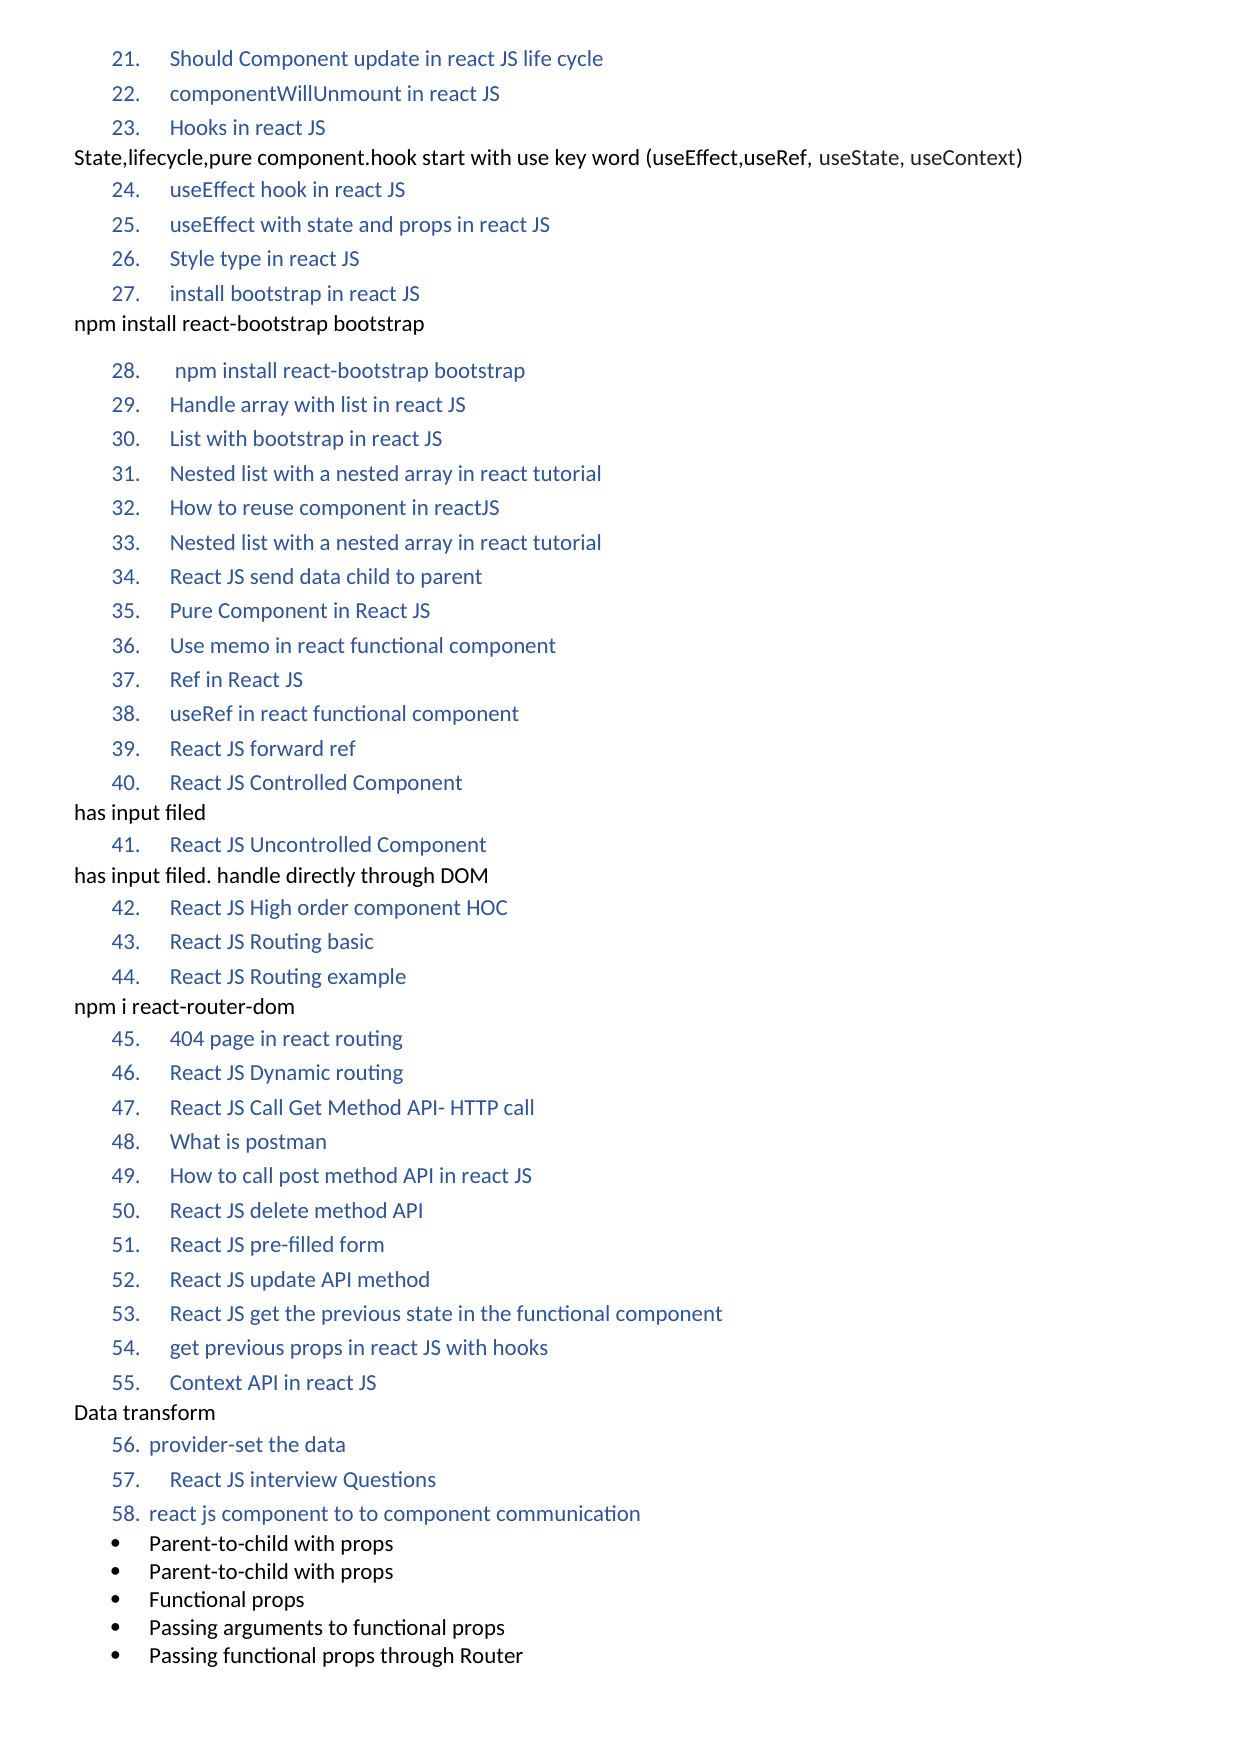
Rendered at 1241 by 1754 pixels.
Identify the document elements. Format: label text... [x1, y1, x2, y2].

list Functional props [111, 1585, 1181, 1613]
subtitle react js component to to component communication [111, 1499, 1181, 1527]
subtitle ​ What is postman [111, 1127, 1181, 1155]
subtitle ​ useRef in react functional component [111, 699, 1181, 727]
subtitle ​ React JS Routing example [111, 962, 1181, 990]
text Data transform [74, 1398, 1181, 1426]
subtitle ​ React JS delete method API [111, 1196, 1181, 1224]
subtitle ​ Style type in react JS [111, 244, 1181, 272]
list Parent-to-child with props [111, 1529, 1181, 1557]
subtitle ​ How to reuse component in reactJS [111, 493, 1181, 521]
text npm install react-bootstrap bootstrap [74, 309, 1181, 337]
subtitle ​ componentWillUnmount in react JS [111, 79, 1181, 107]
text State,lifecycle,pure component.hook start with use key word (useEffect,useRef, useState, useContext) [74, 143, 814, 171]
subtitle ​ React JS forward ref [111, 734, 1181, 762]
subtitle ​ List with bootstrap in react JS [111, 424, 1181, 452]
list Passing arguments to functional props [111, 1613, 1181, 1641]
subtitle ​ Handle array with list in react JS [111, 390, 1181, 418]
list Parent-to-child with props [111, 1557, 1181, 1585]
subtitle ​ React JS send data child to parent [111, 562, 1181, 590]
subtitle ​ install bootstrap in react JS [111, 279, 1181, 307]
subtitle ​ Hooks in react JS [111, 113, 1181, 141]
subtitle ​ React JS get the previous state in the functional component [111, 1299, 1181, 1327]
subtitle ​ Should Component update in react JS life cycle [111, 44, 1181, 72]
subtitle ​ React JS update API method [111, 1265, 1181, 1293]
subtitle ​ React JS Uncontrolled Component [111, 831, 1181, 859]
subtitle ​ useEffect with state and props in react JS [111, 210, 1181, 238]
subtitle ​ React JS pre-filled form [111, 1230, 1181, 1258]
subtitle ​ Nested list with a nested array in react tutorial [111, 459, 1181, 487]
subtitle ​ Context API in react JS [111, 1368, 1181, 1396]
subtitle ​ Pure Component in React JS [111, 596, 1181, 624]
subtitle ​ useEffect hook in react JS [111, 176, 1181, 203]
subtitle ​ Nested list with a nested array in react tutorial [111, 528, 1181, 556]
text npm i react-router-dom [74, 992, 1181, 1020]
subtitle provider-set the data [111, 1430, 1181, 1458]
subtitle ​ 404 page in react routing [111, 1024, 1181, 1052]
subtitle ​ React JS Controlled Component [111, 768, 1181, 796]
subtitle ​ React JS interview Questions [111, 1465, 1181, 1493]
subtitle ​ Ref in React JS [111, 665, 1181, 693]
subtitle ​ get previous props in react JS with hooks [111, 1333, 1181, 1362]
subtitle ​ React JS Dynamic routing [111, 1058, 1181, 1087]
subtitle ​ React JS High order component HOC [111, 893, 1181, 921]
subtitle ​ React JS Routing basic [111, 927, 1181, 955]
text has input filed [74, 798, 1181, 826]
subtitle ​ Use memo in react functional component [111, 631, 1181, 659]
subtitle ​ How to call post method API in react JS [111, 1162, 1181, 1190]
text has input filed. handle directly through DOM [74, 861, 1181, 889]
subtitle ​ React JS Call Get Method API- HTTP call [111, 1093, 1181, 1121]
list Passing functional props through Router [111, 1641, 1181, 1669]
subtitle npm install react-bootstrap bootstrap [111, 356, 1181, 384]
